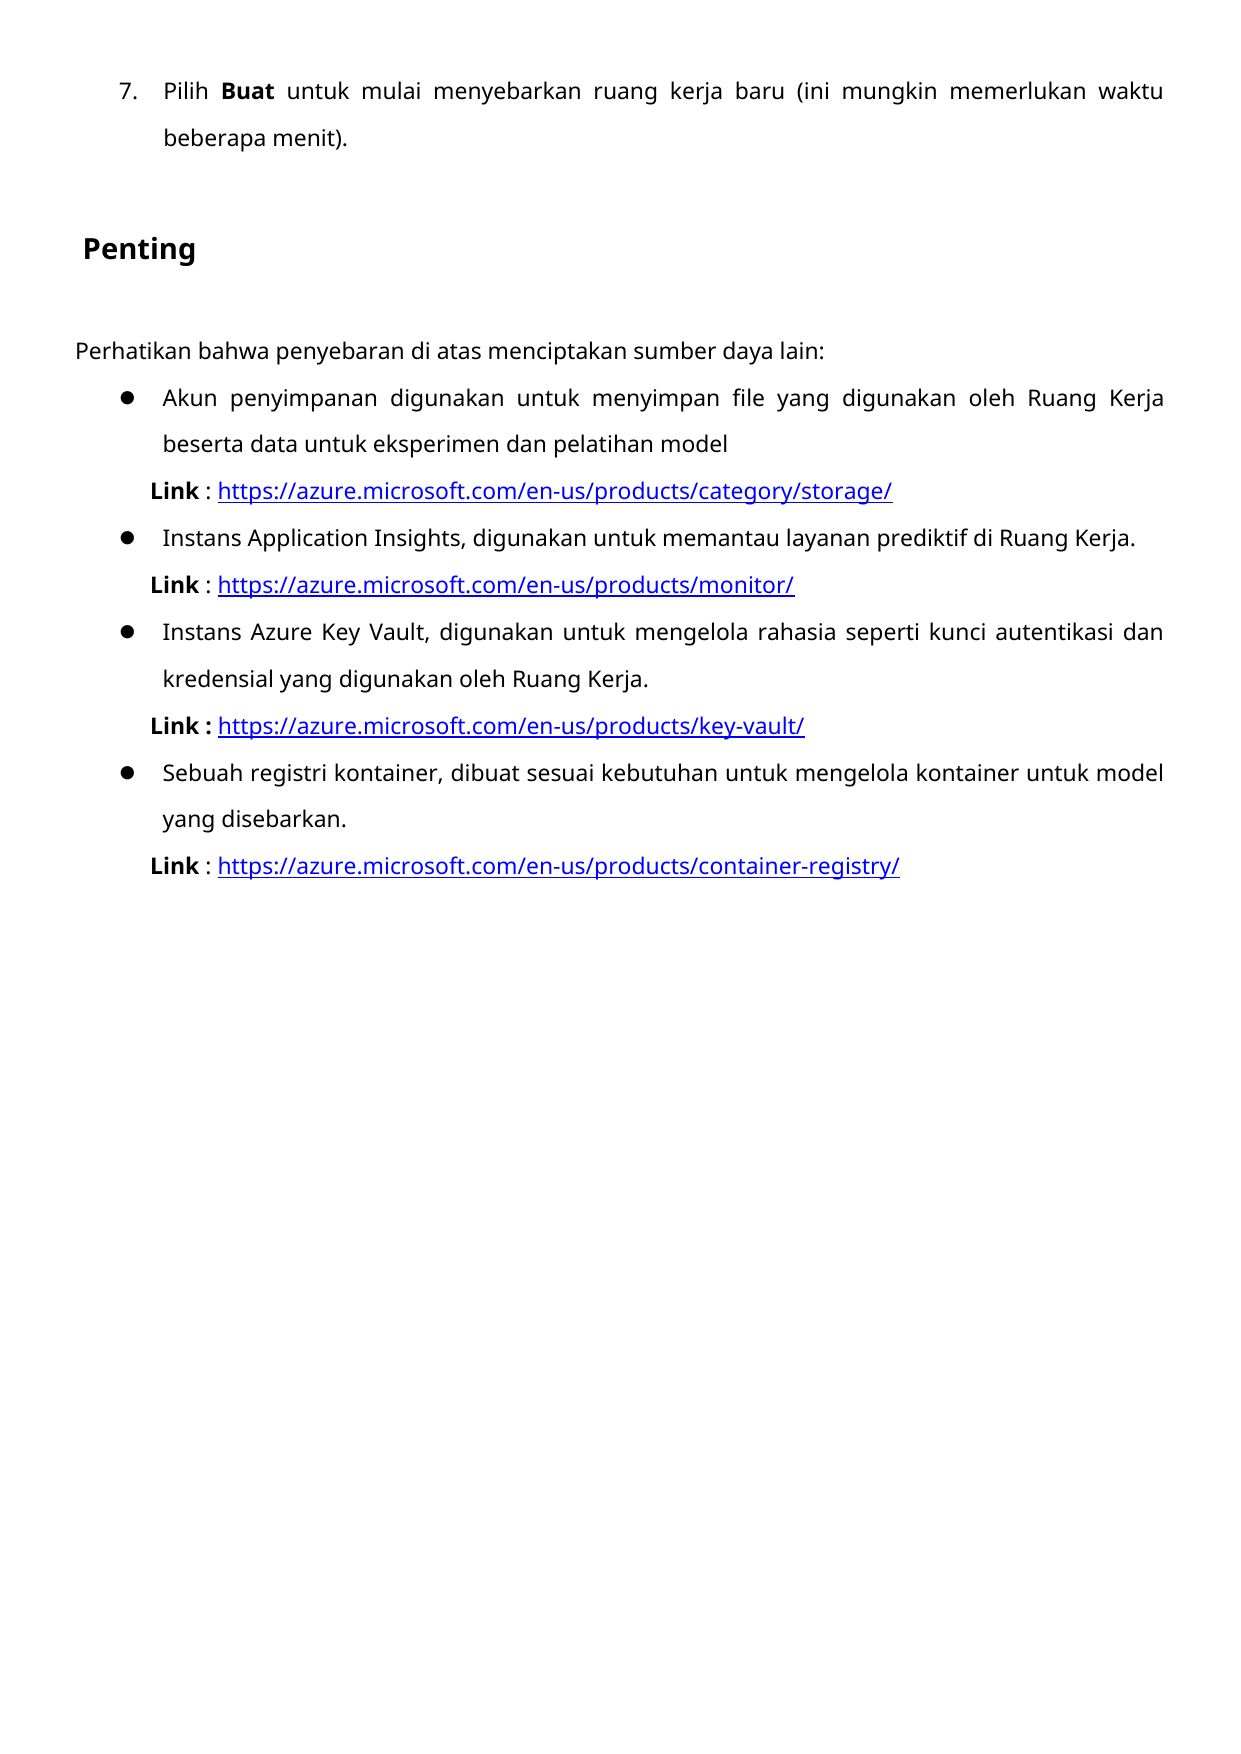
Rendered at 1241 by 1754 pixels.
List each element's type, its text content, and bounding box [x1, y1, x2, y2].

list Instans Application Insights, digunakan untuk memantau layanan prediktif di Ruang Kerja. [119, 522, 1165, 553]
list Penting [75, 228, 1165, 268]
list Link : https://azure.microsoft.com/en-us/products/container-registry/ [119, 850, 1165, 881]
list Sebuah registri kontainer, dibuat sesuai kebutuhan untuk mengelola kontainer untuk model yang disebarkan. [119, 756, 1165, 834]
list Link : https://azure.microsoft.com/en-us/products/monitor/ [119, 569, 1165, 600]
list Link : https://azure.microsoft.com/en-us/products/category/storage/ [75, 475, 1165, 506]
list Pilih Buat untuk mulai menyebarkan ruang kerja baru (ini mungkin memerlukan waktu beberapa menit). [119, 75, 1165, 153]
list Perhatikan bahwa penyebaran di atas menciptakan sumber daya lain: [75, 334, 1165, 366]
list Akun penyimpanan digunakan untuk menyimpan file yang digunakan oleh Ruang Kerja beserta data untuk eksperimen dan pelatihan model [119, 381, 1165, 459]
list Instans Azure Key Vault, digunakan untuk mengelola rahasia seperti kunci autentikasi dan kredensial yang digunakan oleh Ruang Kerja. [119, 616, 1165, 694]
list Link : https://azure.microsoft.com/en-us/products/key-vault/ [119, 709, 1165, 741]
